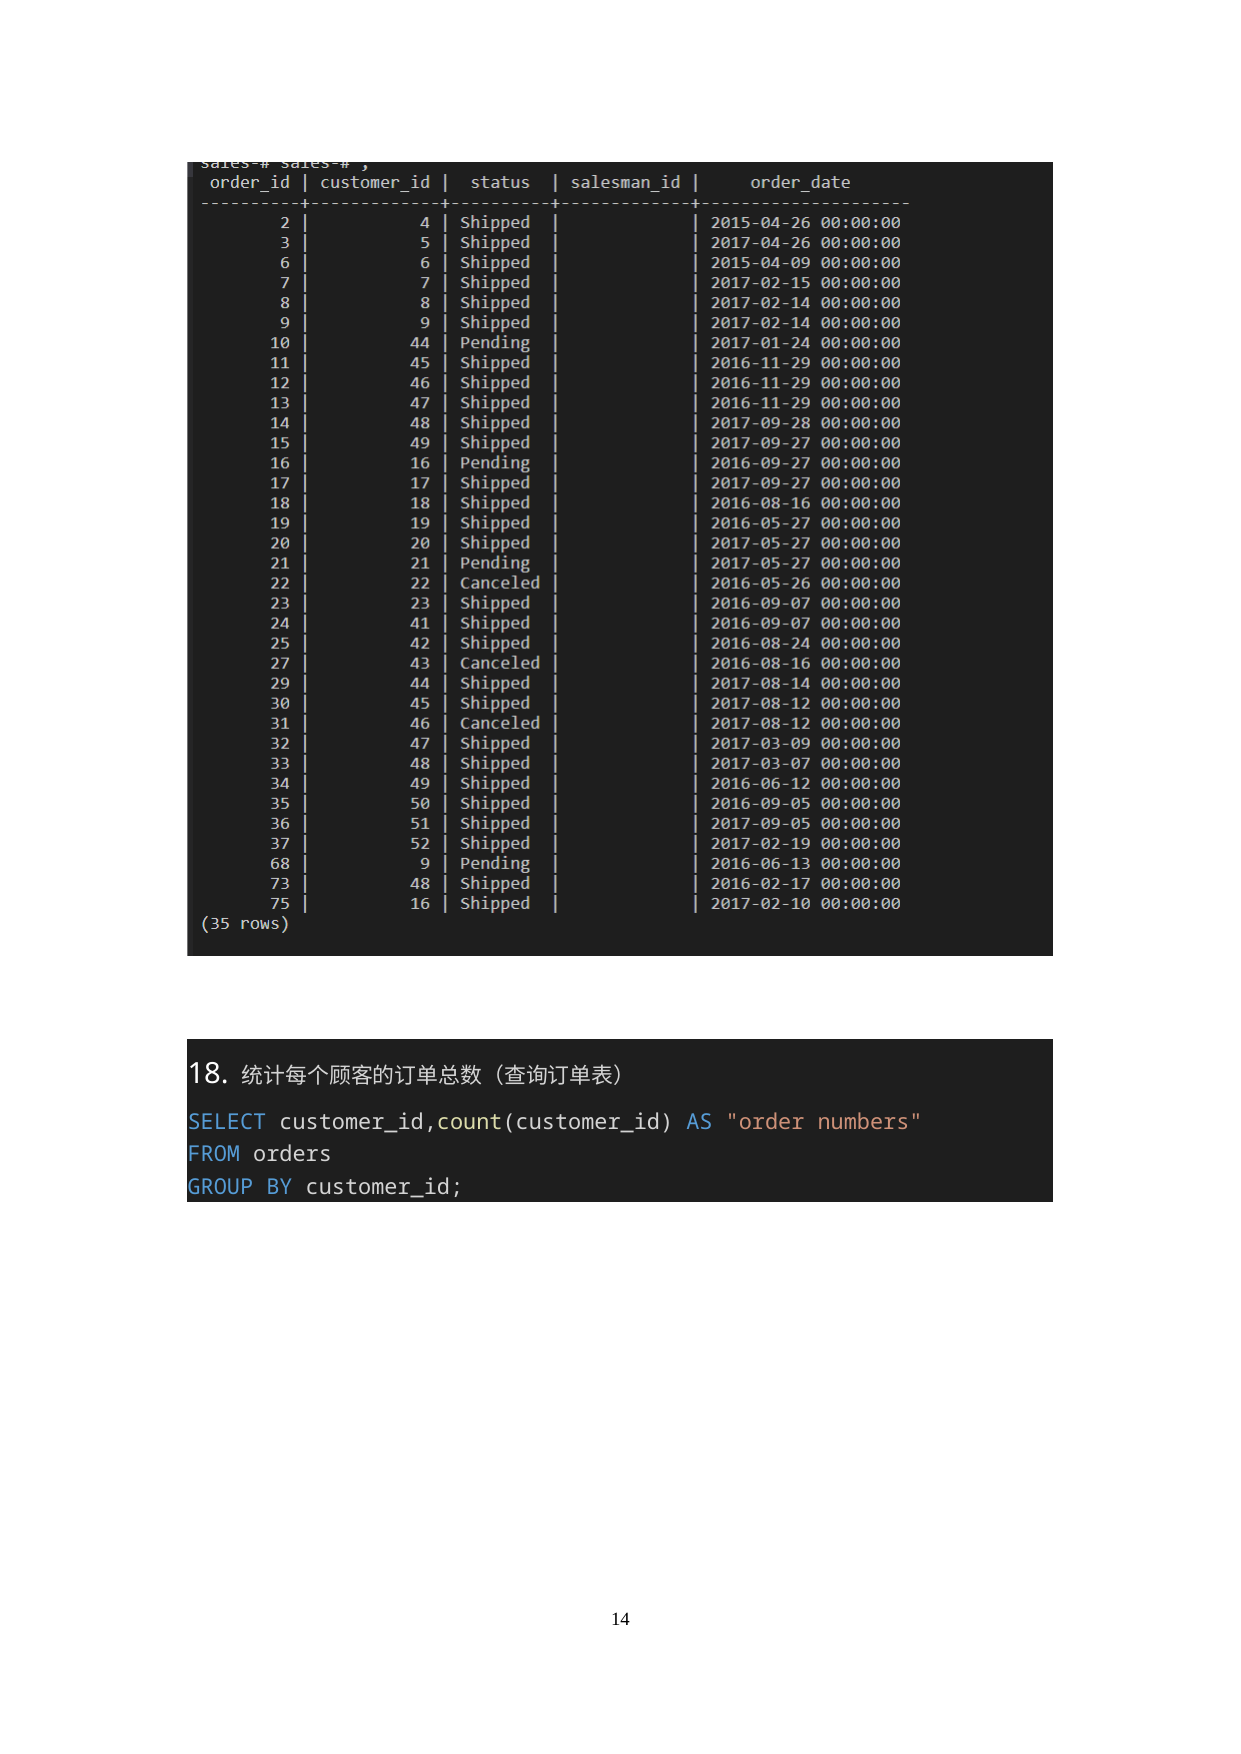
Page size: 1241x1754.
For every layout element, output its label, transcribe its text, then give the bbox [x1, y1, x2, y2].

picture [187, 162, 1053, 956]
text 18. 统计每个顾客的订单总数（查询订单表） [187, 1039, 1053, 1104]
text GROUP BY customer_id; [187, 1169, 1053, 1202]
text FROM orders [187, 1137, 1053, 1169]
text SELECT customer_id,count(customer_id) AS "order numbers" [187, 1104, 1053, 1137]
